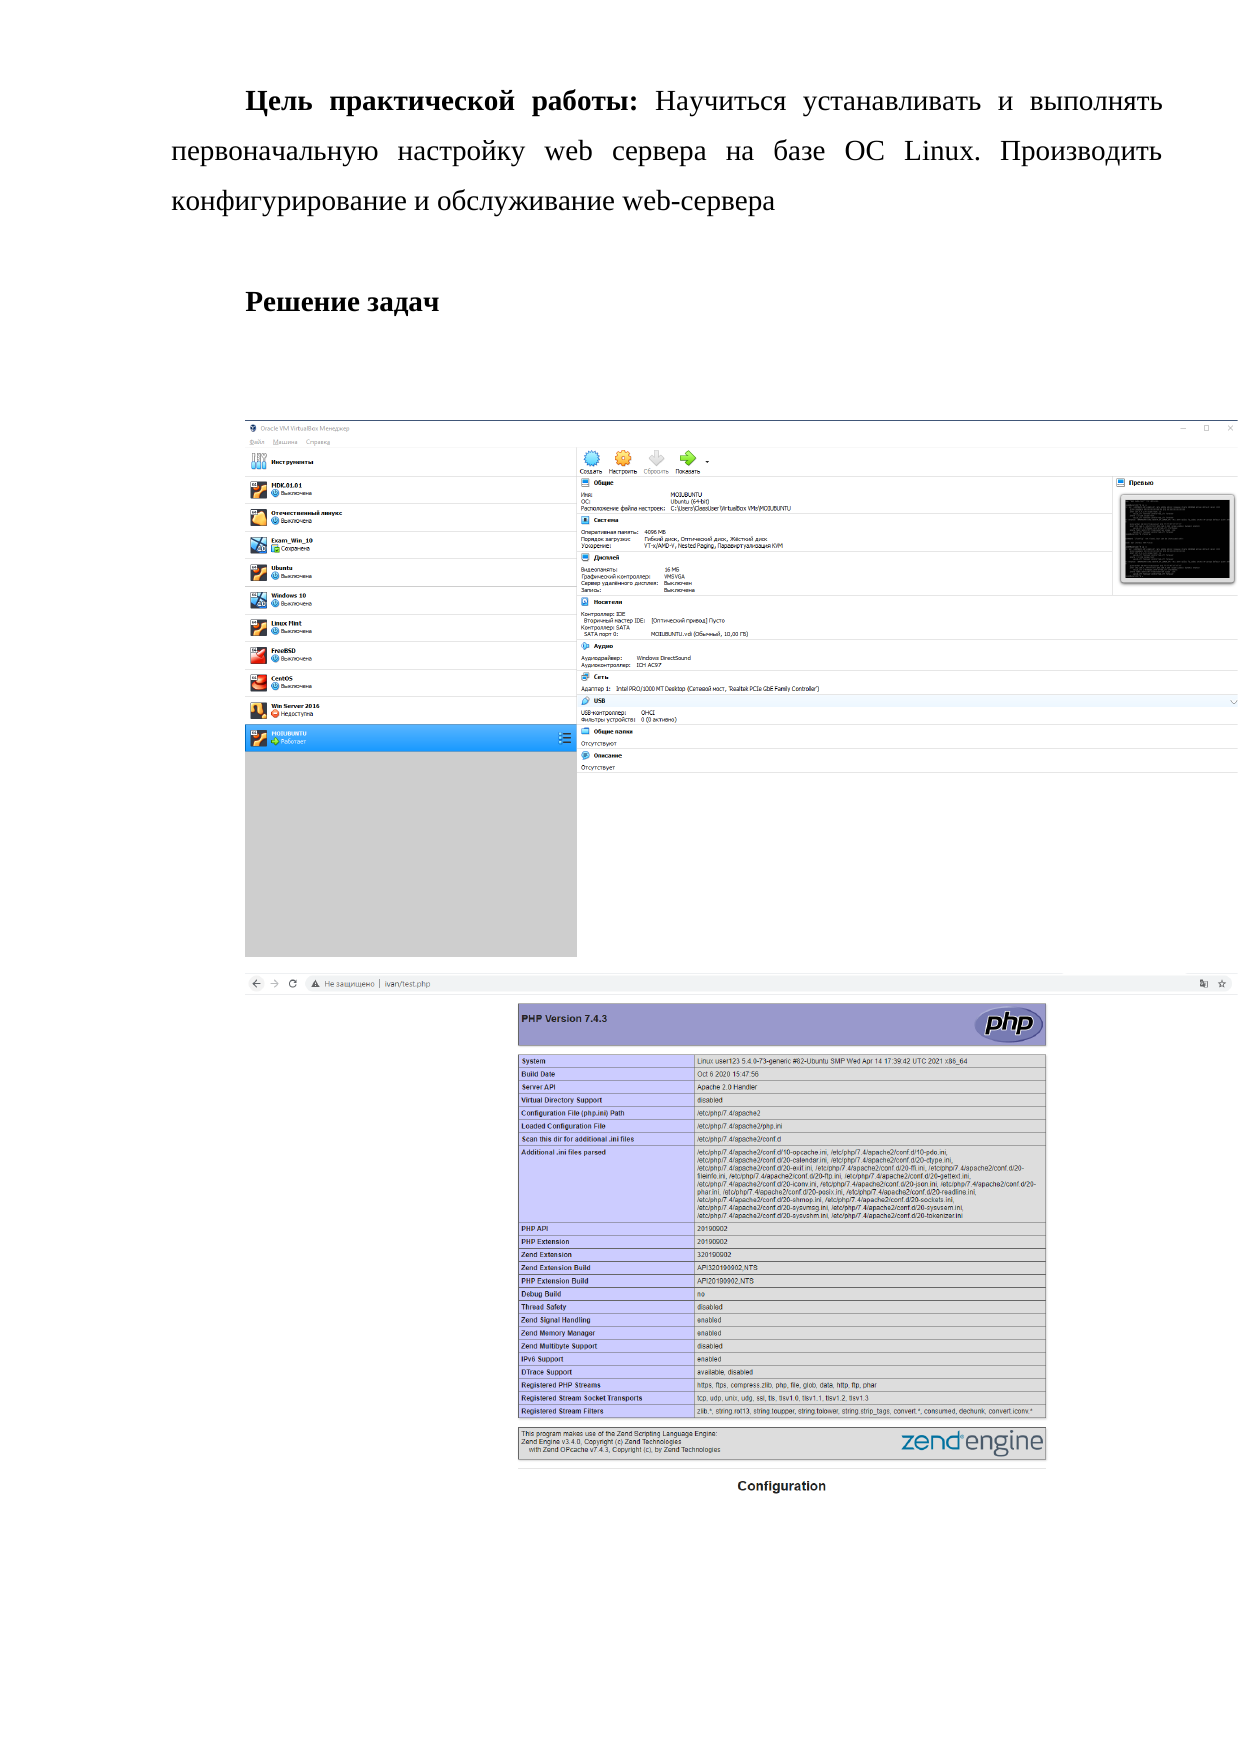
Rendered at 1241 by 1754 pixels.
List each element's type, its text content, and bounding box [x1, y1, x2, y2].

picture [245, 973, 1238, 1496]
text Цель практической работы: Научиться устанавливать и выполнять первоначальную настройку web сервера на базе ОС Linux. Производить конфигурирование и обслуживание web-сервера [171, 83, 1163, 217]
picture [245, 420, 1238, 957]
text Решение задач [171, 284, 1163, 317]
